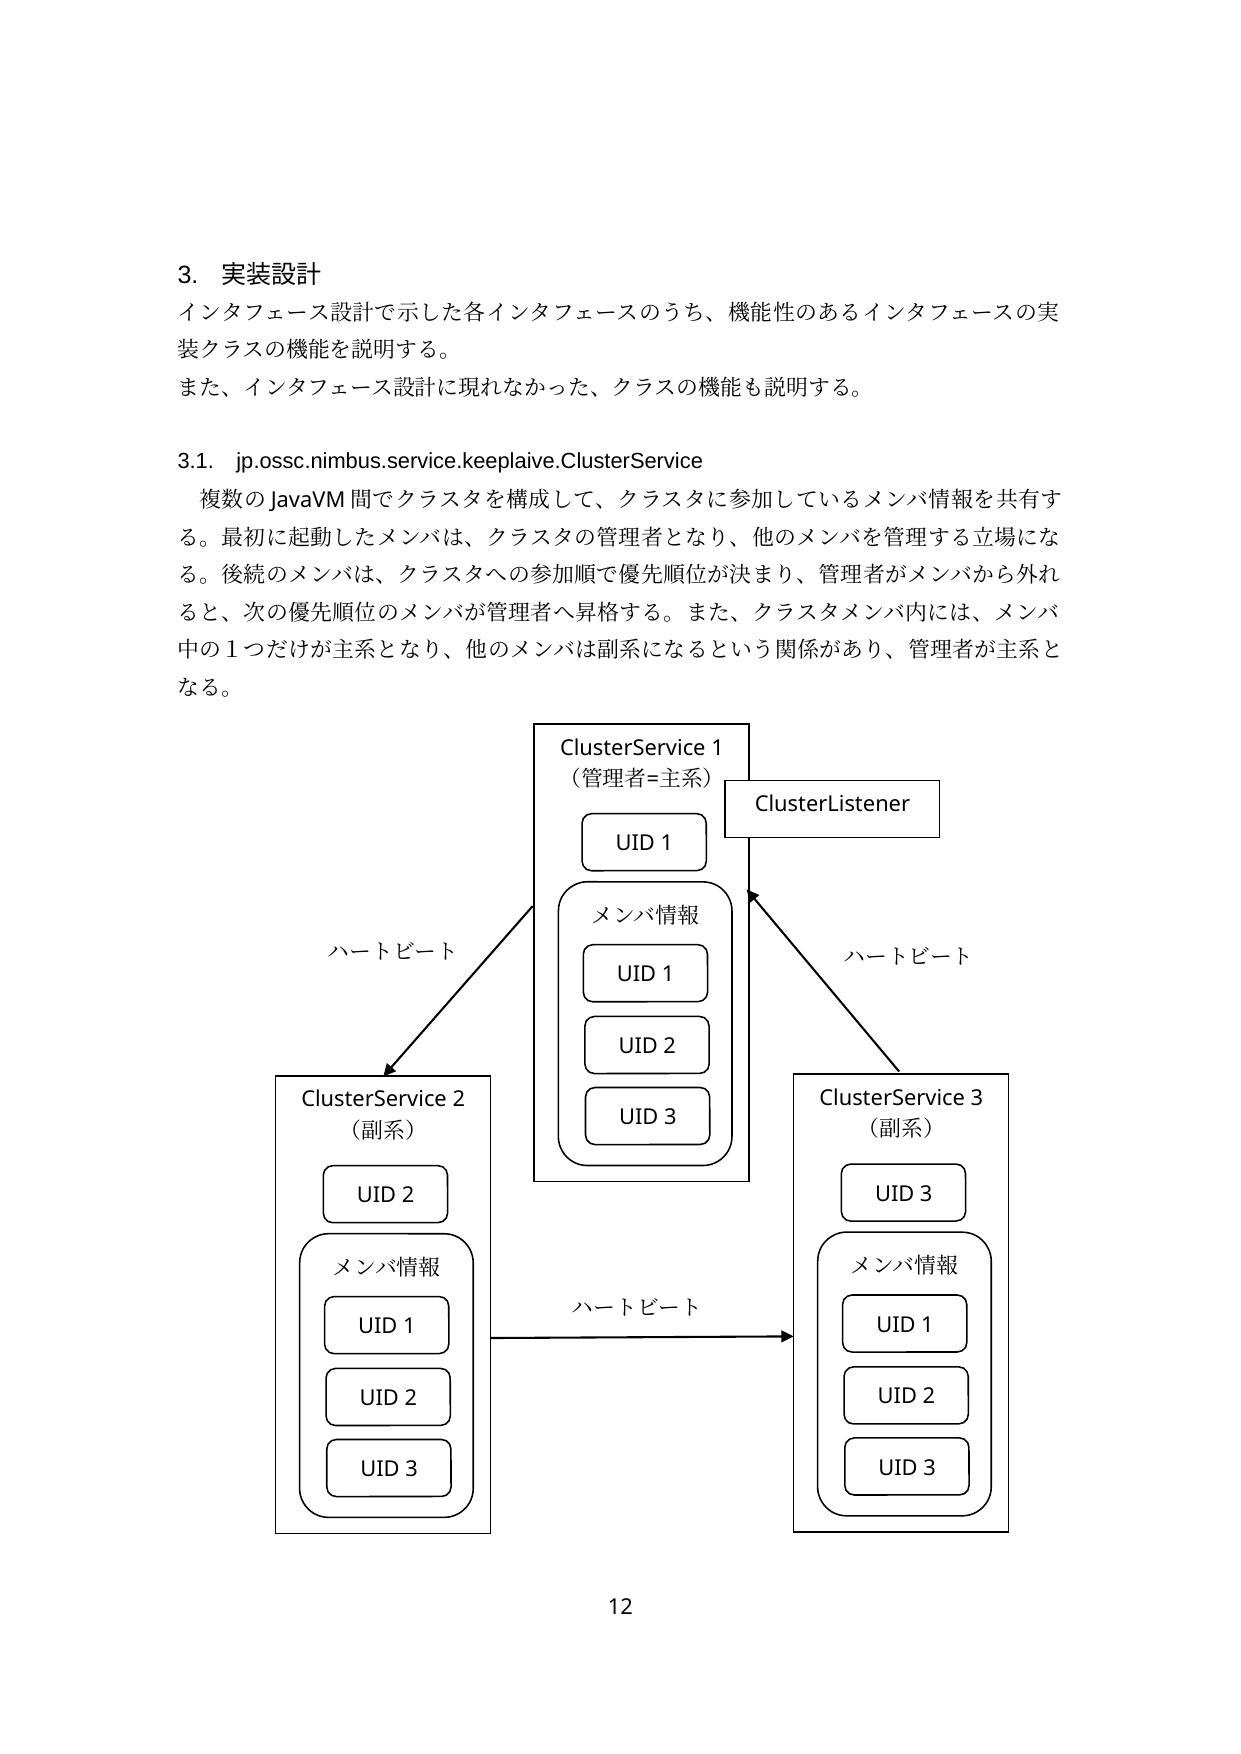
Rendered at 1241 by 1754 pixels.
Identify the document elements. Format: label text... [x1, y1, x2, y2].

text また、インタフェース設計に現れなかった、クラスの機能も説明する。 [177, 367, 1063, 404]
text 複数のJavaVM間でクラスタを構成して、クラスタに参加しているメンバ情報を共有する。最初に起動したメンバは、クラスタの管理者となり、他のメンバを管理する立場になる。後続のメンバは、クラスタへの参加順で優先順位が決まり、管理者がメンバから外れると、次の優先順位のメンバが管理者へ昇格する。また、クラスタメンバ内には、メンバ中の１つだけが主系となり、他のメンバは副系になるという関係があり、管理者が主系となる。 [177, 479, 1063, 704]
subtitle 実装設計 [177, 254, 1063, 292]
subtitle jp.ossc.nimbus.service.keeplaive.ClusterService [177, 442, 1063, 479]
text インタフェース設計で示した各インタフェースのうち、機能性のあるインタフェースの実装クラスの機能を説明する。 [177, 292, 1063, 367]
